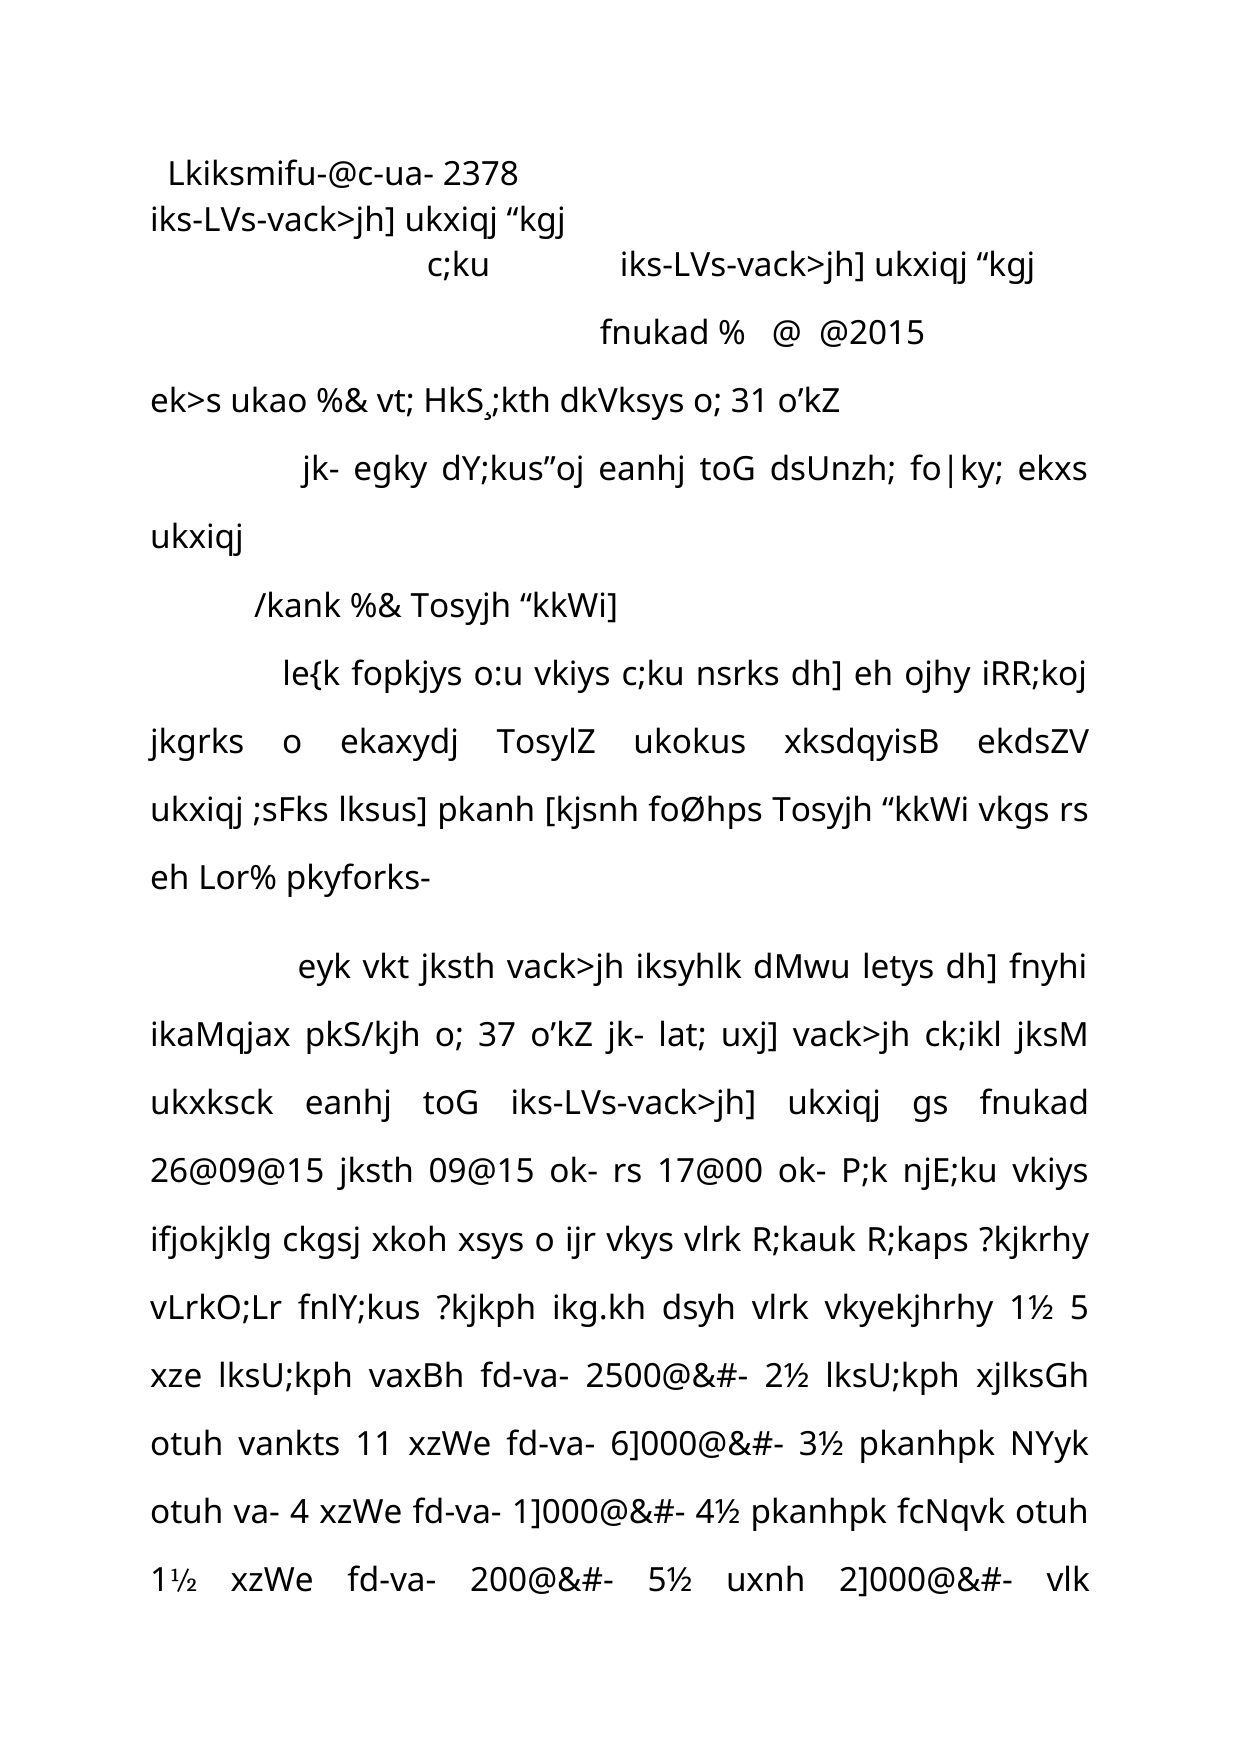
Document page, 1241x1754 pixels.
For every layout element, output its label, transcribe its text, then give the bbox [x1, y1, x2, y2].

text ek>s ukao %& vt; HkS¸;kth dkVksys o; 31 o’kZ [150, 377, 1090, 422]
text jk- egky dY;kus”oj eanhj toG dsUnzh; fo|ky; ekxs ukxiqj [150, 445, 1090, 559]
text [150, 943, 1090, 1601]
text Lkiksmifu-@c-ua- 2378 [150, 150, 1090, 195]
text le{k fopkjys o:u vkiys c;ku nsrks dh] eh ojhy iRR;koj jkgrks o ekaxydj TosylZ ukokus xksdqyisB ekdsZV ukxiqj ;sFks lksus] pkanh [kjsnh foØhps Tosyjh “kkWi vkgs rs eh Lor% pkyforks- [150, 649, 1090, 899]
text /kank %& Tosyjh “kkWi] [150, 581, 1090, 627]
text iks-LVs-vack>jh] ukxiqj “kgj [150, 195, 1090, 241]
text fnukad % @ @2015 [150, 309, 1090, 354]
text c;ku iks-LVs-vack>jh] ukxiqj “kgj [150, 241, 1090, 286]
